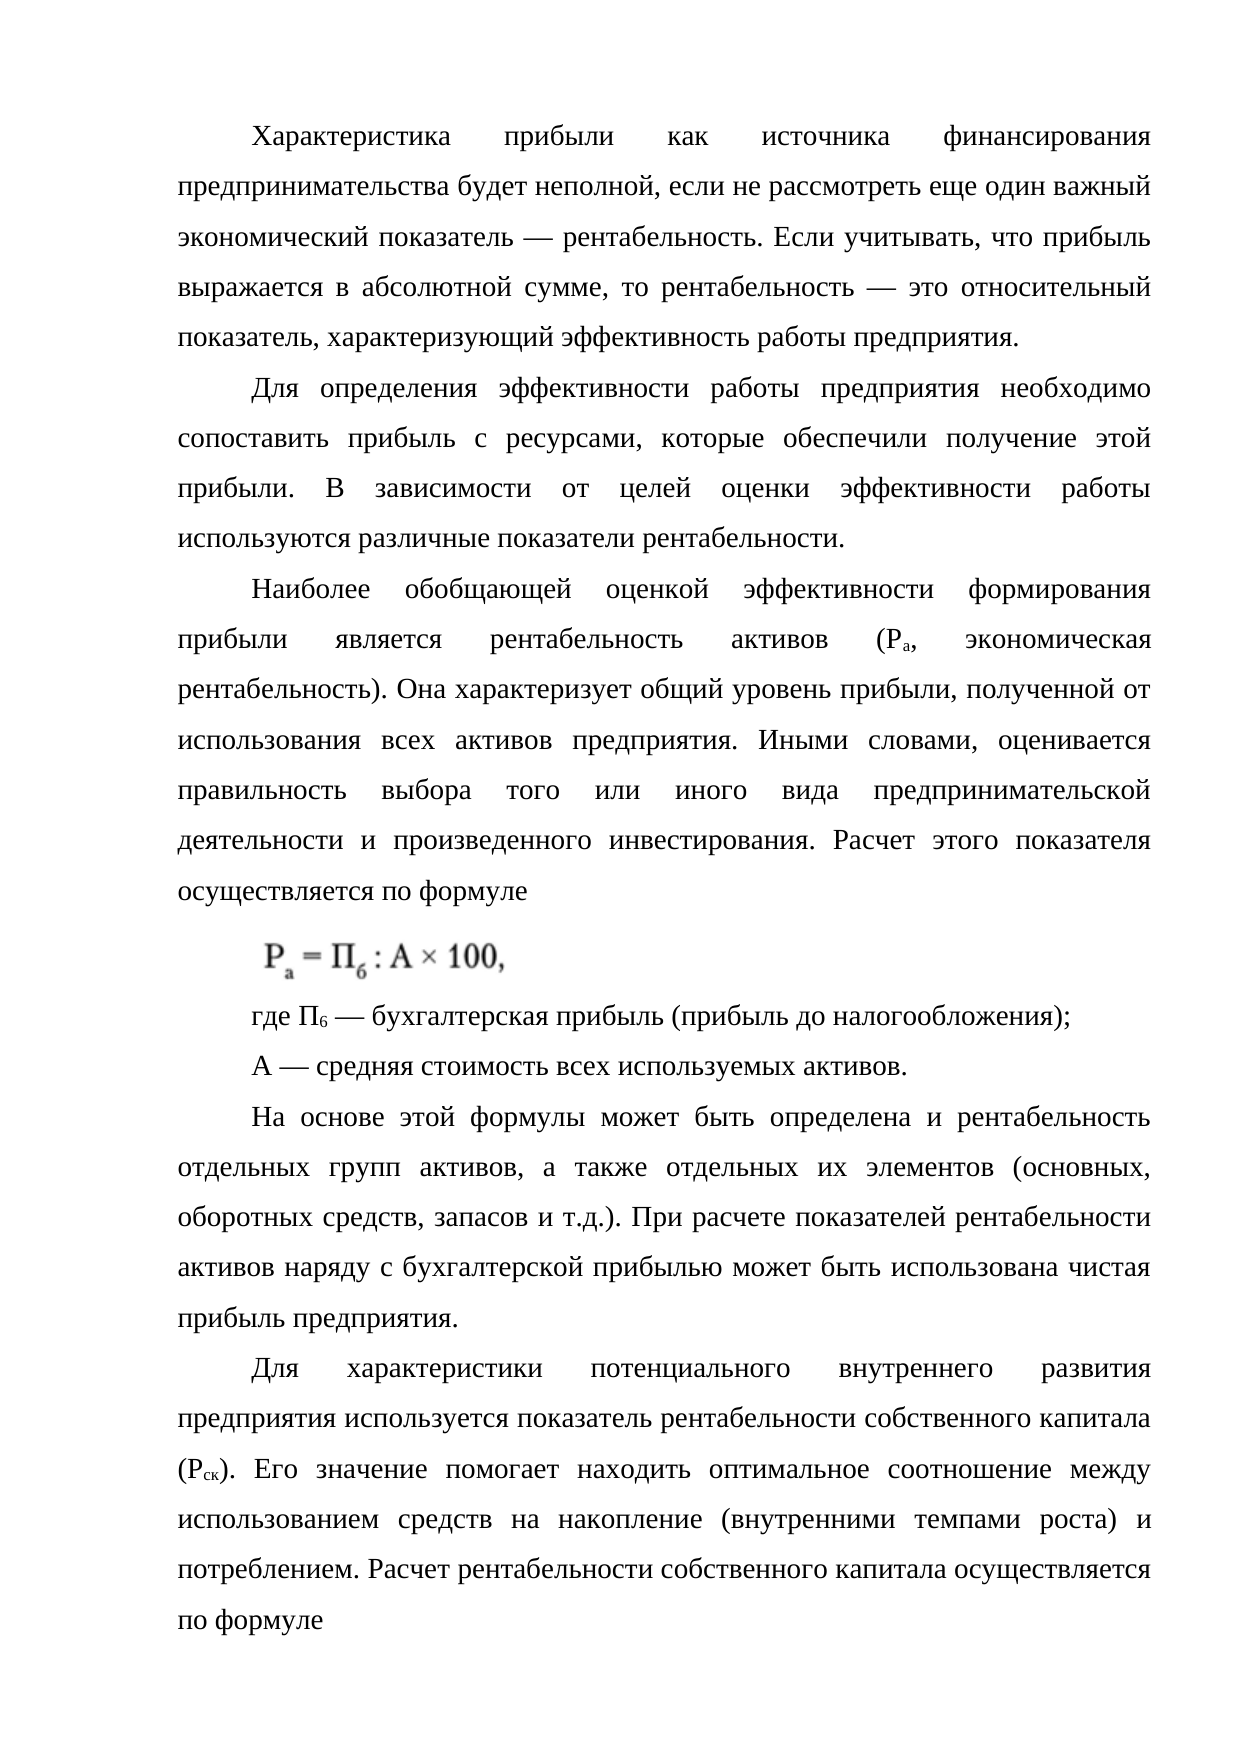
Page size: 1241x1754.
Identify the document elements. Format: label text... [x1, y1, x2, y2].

text Наиболее обобщающей оценкой эффективности формирования прибыли является рентабельность активов (Ра, экономическая рентабельность). Она характеризует общий уровень прибыли, полученной от использования всех активов предприятия. Иными словами, оценивается правильность выбора того или иного вида предпринимательской деятельности и произведенного инвестирования. Расчет этого показателя осуществляется по формуле [177, 571, 1152, 906]
picture [251, 923, 515, 984]
text На основе этой формулы может быть определена и рентабельность отдельных групп активов, а также отдельных их элементов (основных, оборотных средств, запасов и т.д.). При расчете показателей рентабельности активов наряду с бухгалтерской прибылью может быть использована чистая прибыль предприятия. [177, 1099, 1152, 1333]
text Для определения эффективности работы предприятия необходимо сопоставить прибыль с ресурсами, которые обеспечили получение этой прибыли. В зависимости от целей оценки эффективности работы используются различные показатели рентабельности. [177, 370, 1152, 554]
text А — средняя стоимость всех используемых активов. [177, 1048, 1152, 1082]
text Характеристика прибыли как источника финансирования предпринимательства будет неполной, если не рассмотреть еще один важный экономический показатель — рентабельность. Если учитывать, что прибыль выражается в абсолютной сумме, то рентабельность — это относительный показатель, характеризующий эффективность работы предприятия. [177, 118, 1152, 353]
text где П6 — бухгалтерская прибыль (прибыль до налогообложения); [177, 998, 1152, 1032]
text Для характеристики потенциального внутреннего развития предприятия используется показатель рентабельности собственного капитала (Рск). Его значение помогает находить оптимальное соотношение между использованием средств на накопление (внутренними темпами роста) и потреблением. Расчет рентабельности собственного капитала осуществляется по формуле [177, 1350, 1152, 1635]
